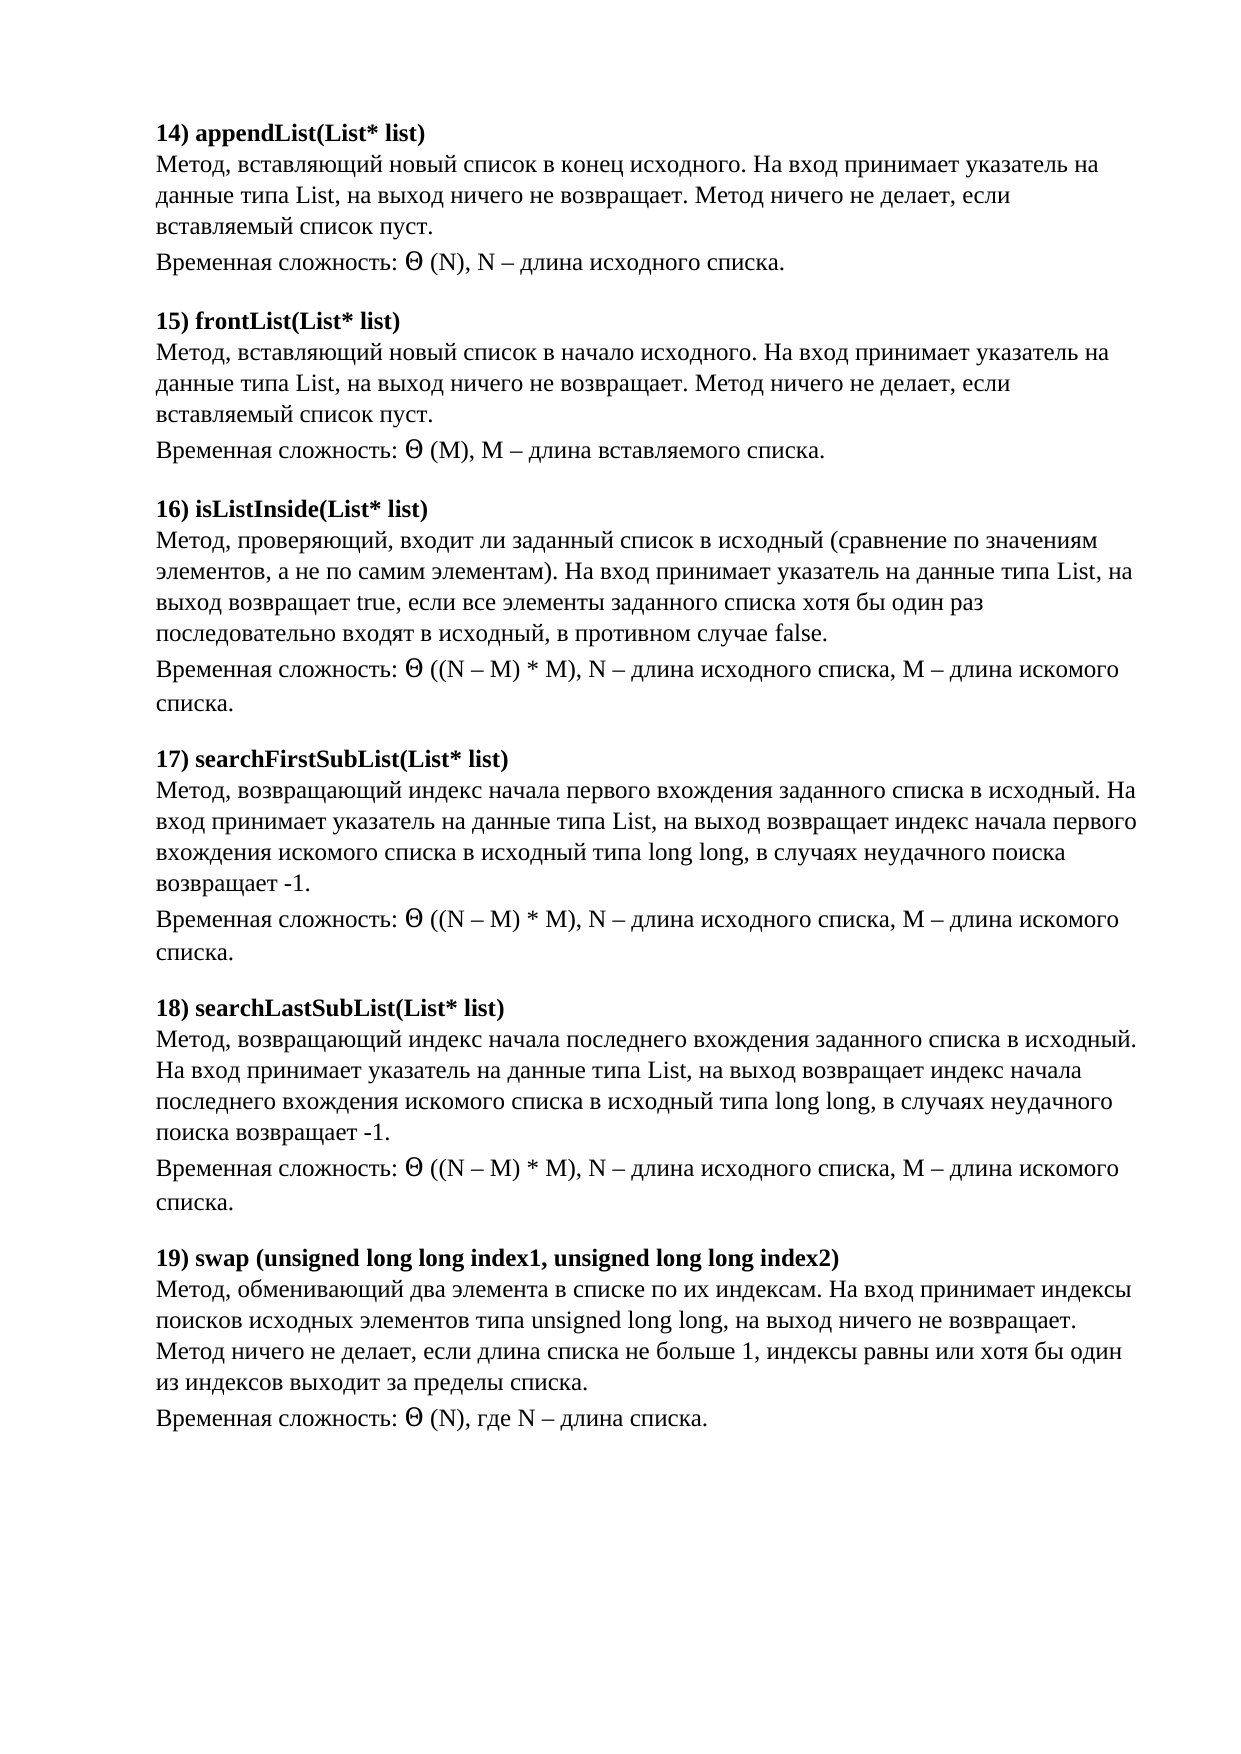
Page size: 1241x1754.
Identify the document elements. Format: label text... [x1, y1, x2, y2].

text 17) searchFirstSubList(List* list) Метод, возвращающий индекс начала первого вхождения заданного списка в исходный. На вход принимает указатель на данные типа List, на выход возвращает индекс начала первого вхождения искомого списка в исходный типа long long, в случаях неудачного поиска возвращает -1. Временная сложность: Θ ((N – M) * M), N – длина исходного списка, M – длина искомого списка. [156, 744, 1152, 966]
text 15) frontList(List* list) Метод, вставляющий новый список в начало исходного. На вход принимает указатель на данные типа List, на выход ничего не возвращает. Метод ничего не делает, если вставляемый список пуст. Временная сложность: Θ (M), M – длина вставляемого списка. [156, 306, 1152, 466]
text 16) isListInside(List* list) Метод, проверяющий, входит ли заданный список в исходный (сравнение по значениям элементов, а не по самим элементам). На вход принимает указатель на данные типа List, на выход возвращает true, если все элементы заданного списка хотя бы один раз последовательно входят в исходный, в противном случае false. Временная сложность: Θ ((N – M) * M), N – длина исходного списка, M – длина искомого списка. [156, 494, 1152, 716]
text 14) appendList(List* list) Метод, вставляющий новый список в конец исходного. На вход принимает указатель на данные типа List, на выход ничего не возвращает. Метод ничего не делает, если вставляемый список пуст. Временная сложность: Θ (N), N – длина исходного списка. [156, 118, 1152, 278]
text 19) swap (unsigned long long index1, unsigned long long index2) Метод, обменивающий два элемента в списке по их индексам. На вход принимает индексы поисков исходных элементов типа unsigned long long, на выход ничего не возвращает. Метод ничего не делает, если длина списка не больше 1, индексы равны или хотя бы один из индексов выходит за пределы списка. Временная сложность: Θ (N), где N – длина списка. [156, 1243, 1152, 1434]
text 18) searchLastSubList(List* list) Метод, возвращающий индекс начала последнего вхождения заданного списка в исходный. На вход принимает указатель на данные типа List, на выход возвращает индекс начала последнего вхождения искомого списка в исходный типа long long, в случаях неудачного поиска возвращает -1. Временная сложность: Θ ((N – M) * M), N – длина исходного списка, M – длина искомого списка. [156, 993, 1152, 1216]
